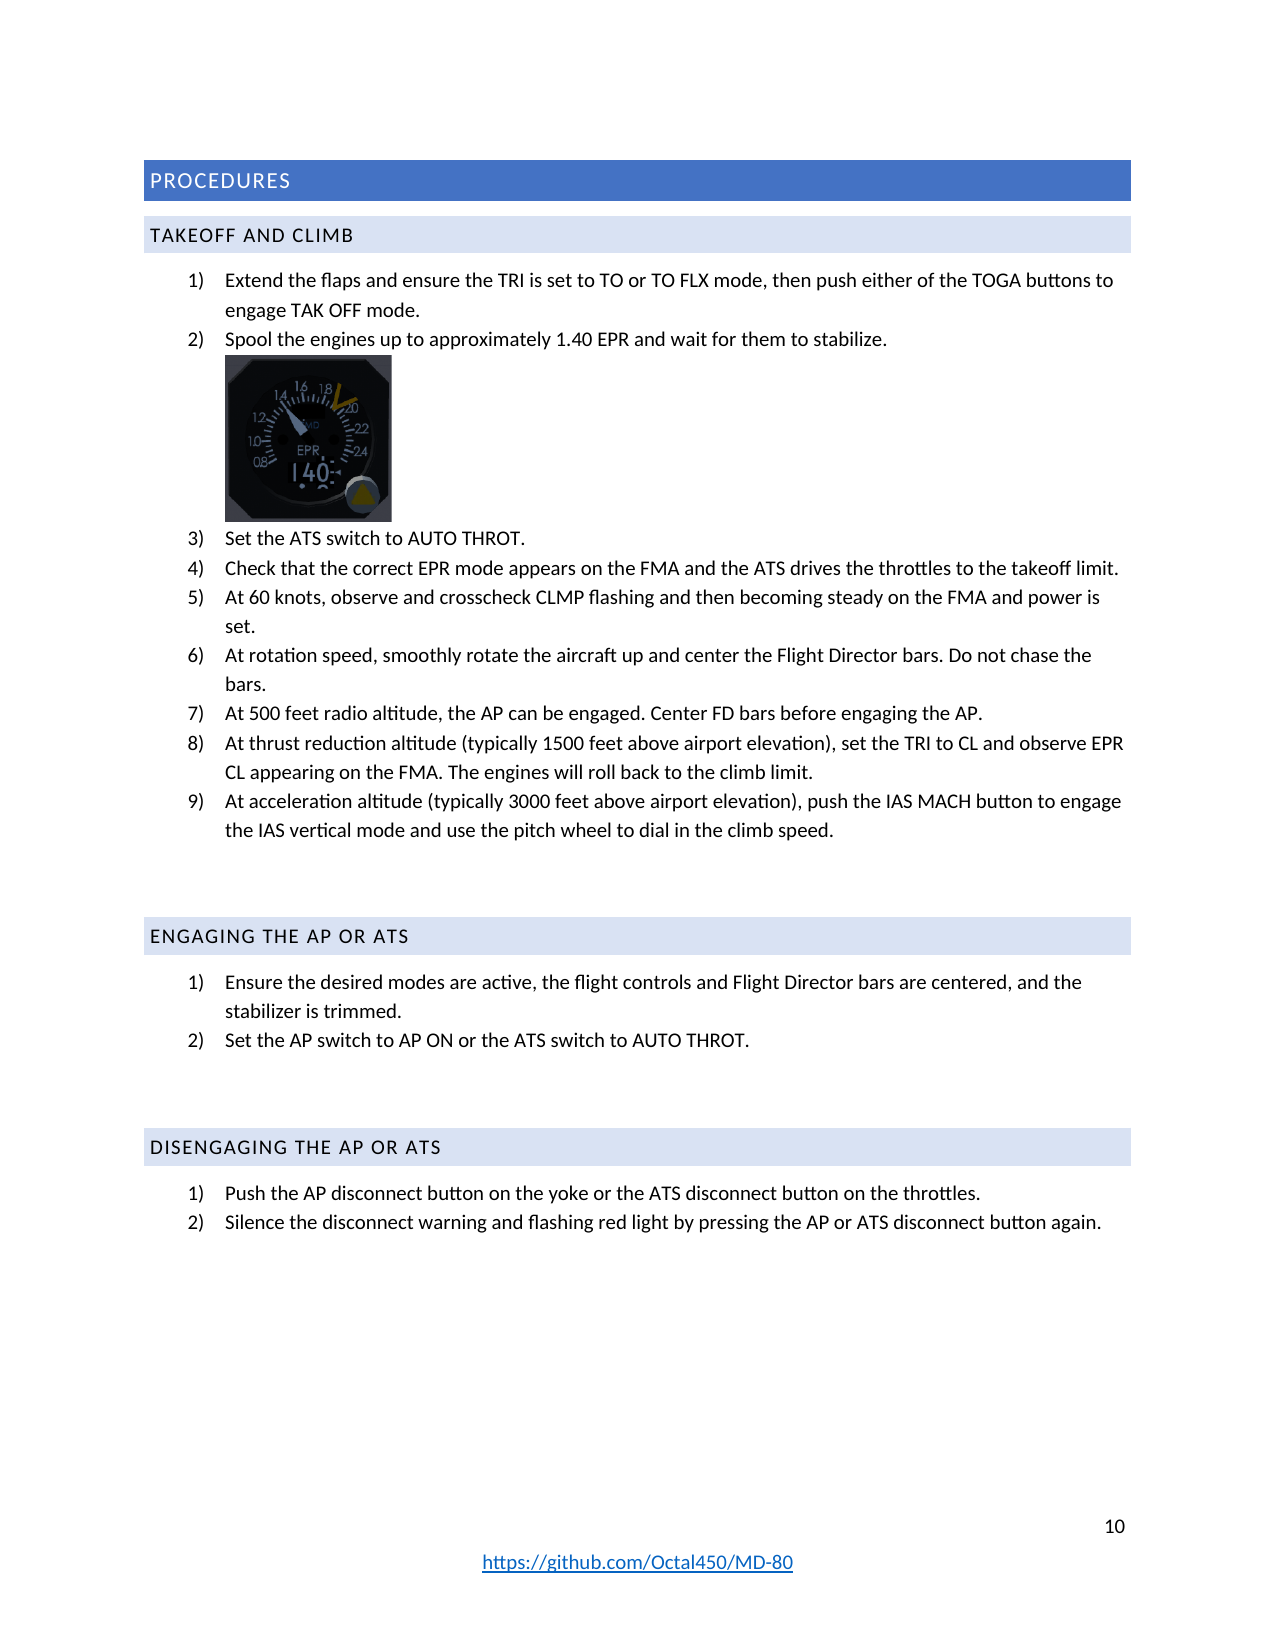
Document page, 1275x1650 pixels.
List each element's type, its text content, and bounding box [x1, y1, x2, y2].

list Spool the engines up to approximately 1.40 EPR and wait for them to stabilize. [187, 326, 1125, 522]
list Push the AP disconnect button on the yoke or the ATS disconnect button on the throttles. [187, 1180, 1125, 1205]
subtitle Takeoff and Climb [150, 222, 1125, 247]
list Set the AP switch to AP ON or the ATS switch to AUTO THROT. [187, 1028, 1125, 1053]
list At thrust reduction altitude (typically 1500 feet above airport elevation), set the TRI to CL and observe EPR CL appearing on the FMA. The engines will roll back to the climb limit. [187, 730, 1125, 784]
list Set the ATS switch to AUTO THROT. [187, 526, 1125, 551]
subtitle Procedures [150, 167, 1125, 195]
list At 500 feet radio altitude, the AP can be engaged. Center FD bars before engaging the AP. [187, 701, 1125, 726]
subtitle Disengaging the AP or ATS [150, 1134, 1125, 1159]
list Silence the disconnect warning and flashing red light by pressing the AP or ATS disconnect button again. [187, 1209, 1125, 1234]
list At rotation speed, smoothly rotate the aircraft up and center the Flight Director bars. Do not chase the bars. [187, 642, 1125, 697]
subtitle Engaging the AP or ATS [150, 924, 1125, 949]
list At acceleration altitude (typically 3000 feet above airport elevation), push the IAS MACH button to engage the IAS vertical mode and use the pitch wheel to dial in the climb speed. [187, 788, 1125, 843]
list Extend the flaps and ensure the TRI is set to TO or TO FLX mode, then push either of the TOGA buttons to engage TAK OFF mode. [187, 268, 1125, 322]
list Check that the correct EPR mode appears on the FMA and the ATS drives the throttles to the takeoff limit. [187, 555, 1125, 580]
picture [225, 355, 392, 522]
list At 60 knots, observe and crosscheck CLMP flashing and then becoming steady on the FMA and power is set. [187, 584, 1125, 638]
list Ensure the desired modes are active, the flight controls and Flight Director bars are centered, and the stabilizer is trimmed. [187, 969, 1125, 1024]
